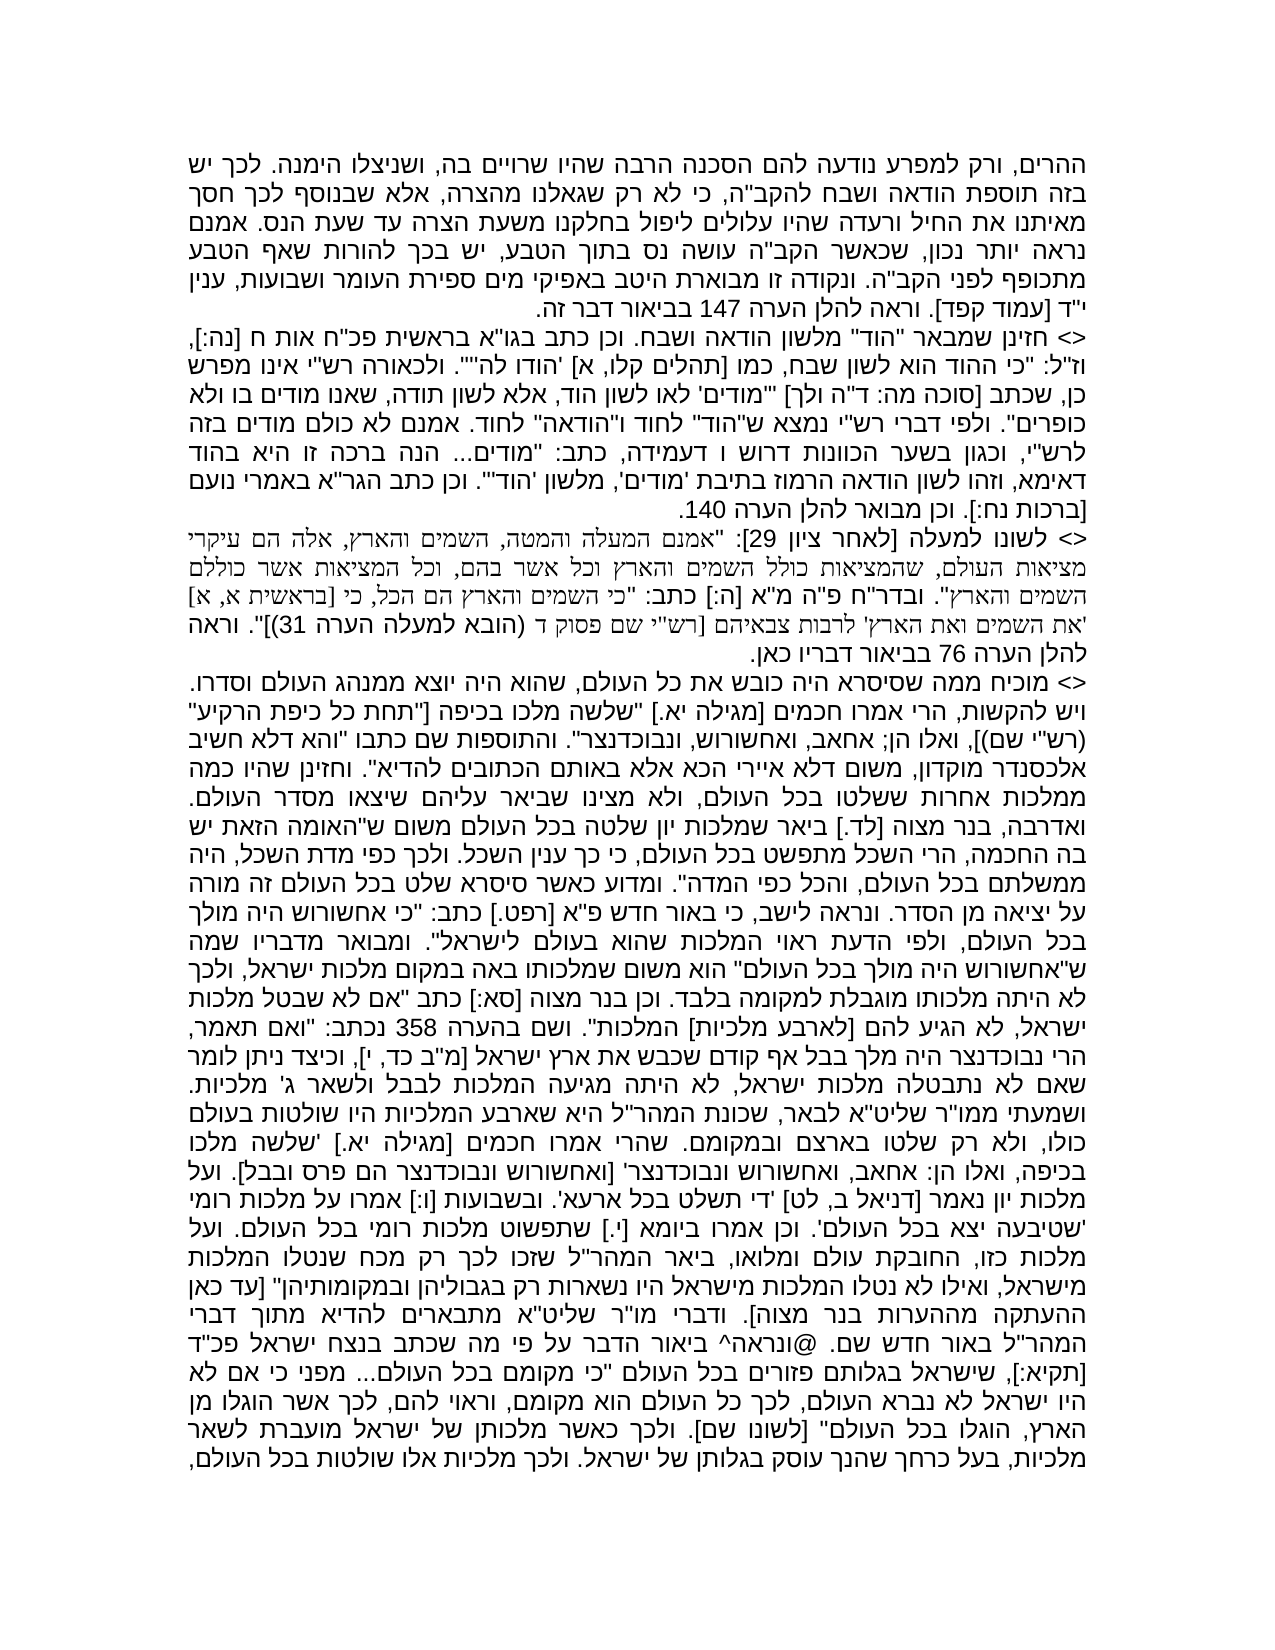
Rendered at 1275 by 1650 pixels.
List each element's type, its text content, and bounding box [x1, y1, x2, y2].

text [187, 812, 1087, 1473]
text <> לשונו למעלה [לאחר ציון 29]: "אמנם המעלה והמטה, השמים והארץ, אלה הם עיקרי מציאות העולם, שהמציאות כולל השמים והארץ וכל אשר בהם, וכל המציאות אשר כוללם השמים והארץ". ובדר"ח פ"ה מ"א [ה:] כתב: "כי השמים והארץ הם הכל, כי [בראשית א, א] 'את השמים ואת הארץ' לרבות צבאיהם [רש"י שם פסוק ד (הובא למעלה הערה 31)]". וראה להלן הערה 76 בביאור דבריו כאן. [187, 667, 1087, 812]
text <> חזינן שמבאר "הוד" מלשון הודאה ושבח. וכן כתב בגו"א בראשית פכ"ח אות ח [נה:], וז"ל: "כי ההוד הוא לשון שבח, כמו [תהלים קלו, א] 'הודו לה''". ולכאורה רש"י אינו מפרש כן, שכתב [סוכה מה: ד"ה ולך] "'מודים' לאו לשון הוד, אלא לשון תודה, שאנו מודים בו ולא כופרים". ולפי דברי רש"י נמצא ש"הוד" לחוד ו"הודאה" לחוד. אמנם לא כולם מודים בזה לרש"י, וכגון בשער הכוונות דרוש ו דעמידה, כתב: "מודים... הנה ברכה זו היא בהוד דאימא, וזהו לשון הודאה הרמוז בתיבת 'מודים', מלשון 'הוד'". וכן כתב הגר"א באמרי נועם [ברכות נח:]. וכן מבואר להלן הערה 140. [187, 466, 1087, 667]
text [187, 150, 1087, 466]
